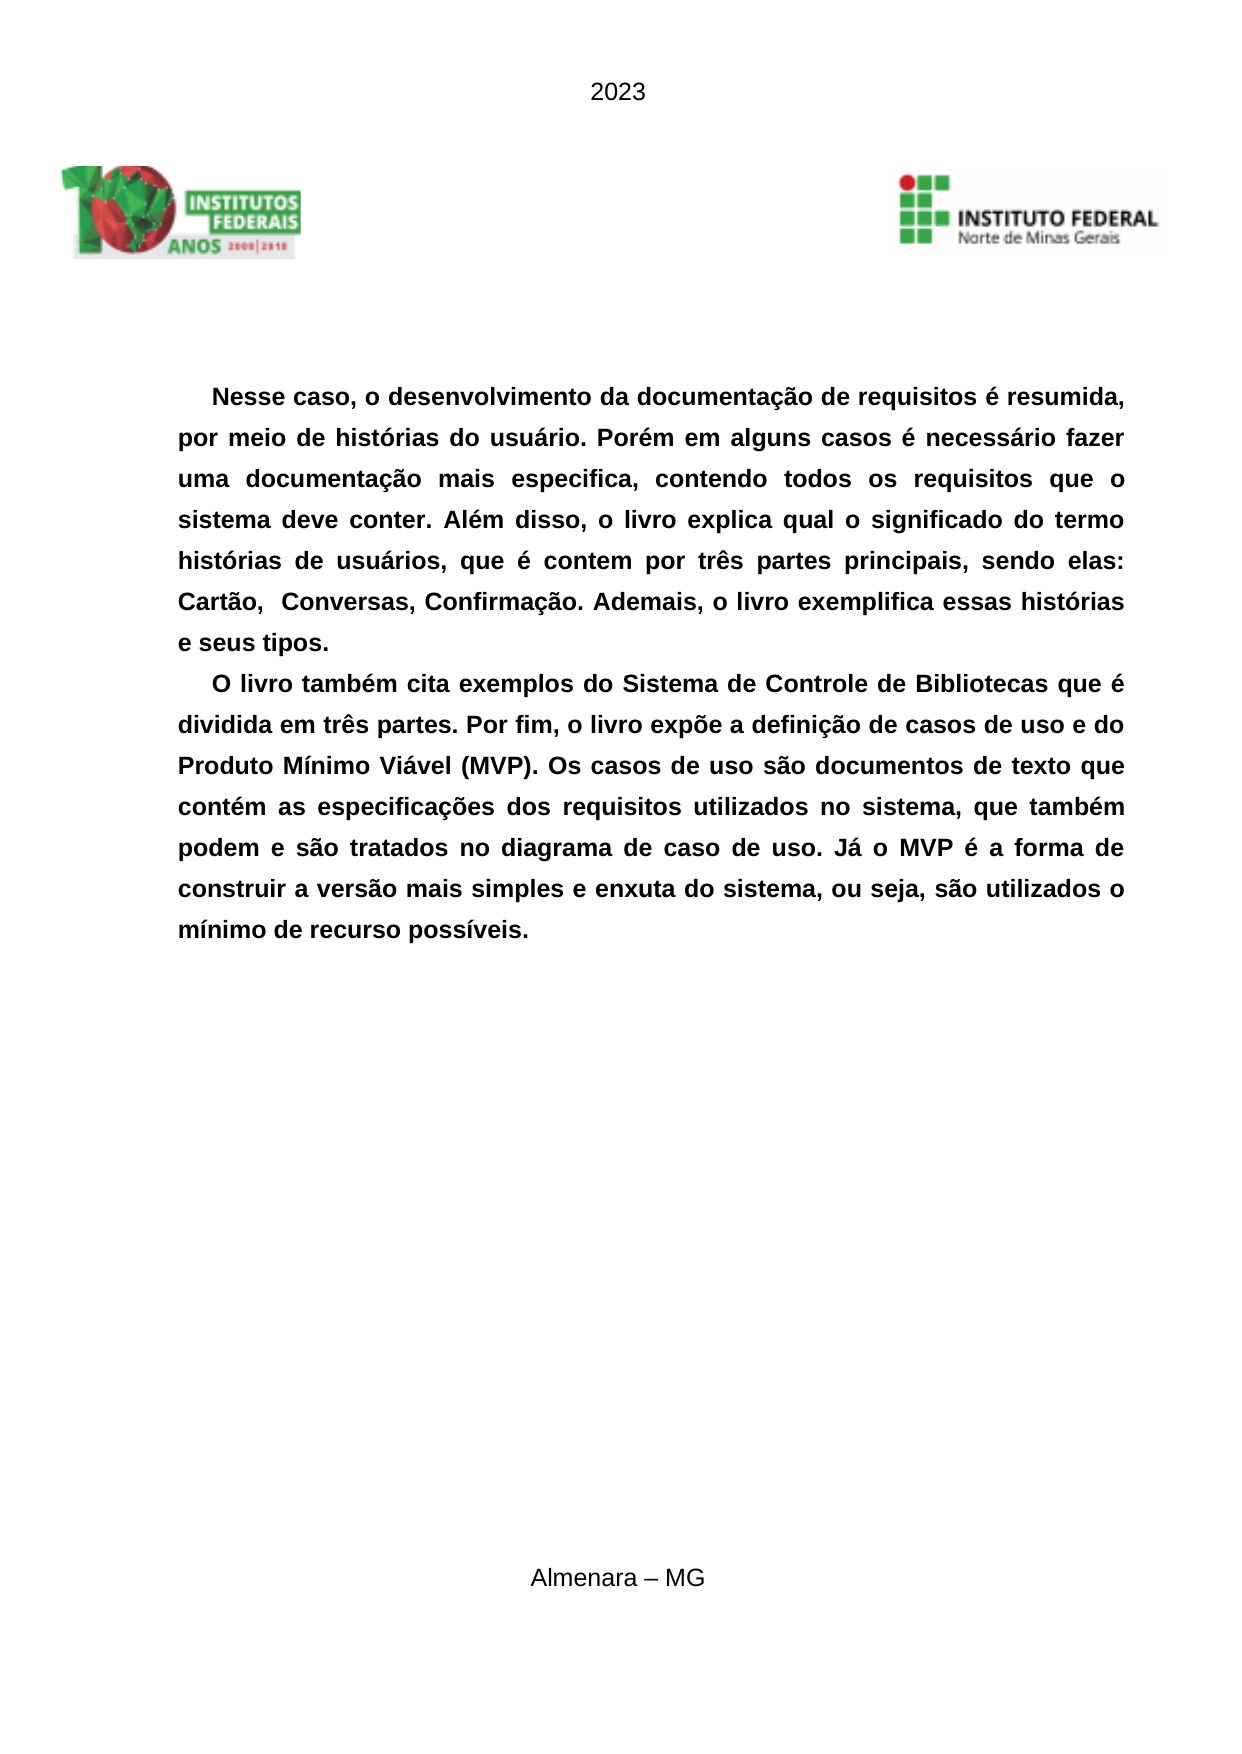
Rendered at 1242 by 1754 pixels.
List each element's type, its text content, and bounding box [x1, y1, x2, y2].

picture [886, 163, 1170, 259]
text O livro também cita exemplos do Sistema de Controle de Bibliotecas que é dividida em três partes. Por fim, o livro expõe a definição de casos de uso e do Produto Mínimo Viável (MVP). Os casos de uso são documentos de texto que contém as especificações dos requisitos utilizados no sistema, que também podem e são tratados no diagrama de caso de uso. Já o MVP é a forma de construir a versão mais simples e enxuta do sistema, ou seja, são utilizados o mínimo de recurso possíveis. [178, 669, 1127, 944]
text Nesse caso, o desenvolvimento da documentação de requisitos é resumida, por meio de histórias do usuário. Porém em alguns casos é necessário fazer uma documentação mais especifica, contendo todos os requisitos que o sistema deve conter. Além disso, o livro explica qual o significado do termo histórias de usuários, que é contem por três partes principais, sendo elas: Cartão, Conversas, Confirmação. Ademais, o livro exemplifica essas histórias e seus tipos. [178, 382, 1127, 657]
picture [61, 166, 301, 259]
text Almenara – MG [62, 1563, 1174, 1592]
text 2023 [62, 77, 1174, 106]
